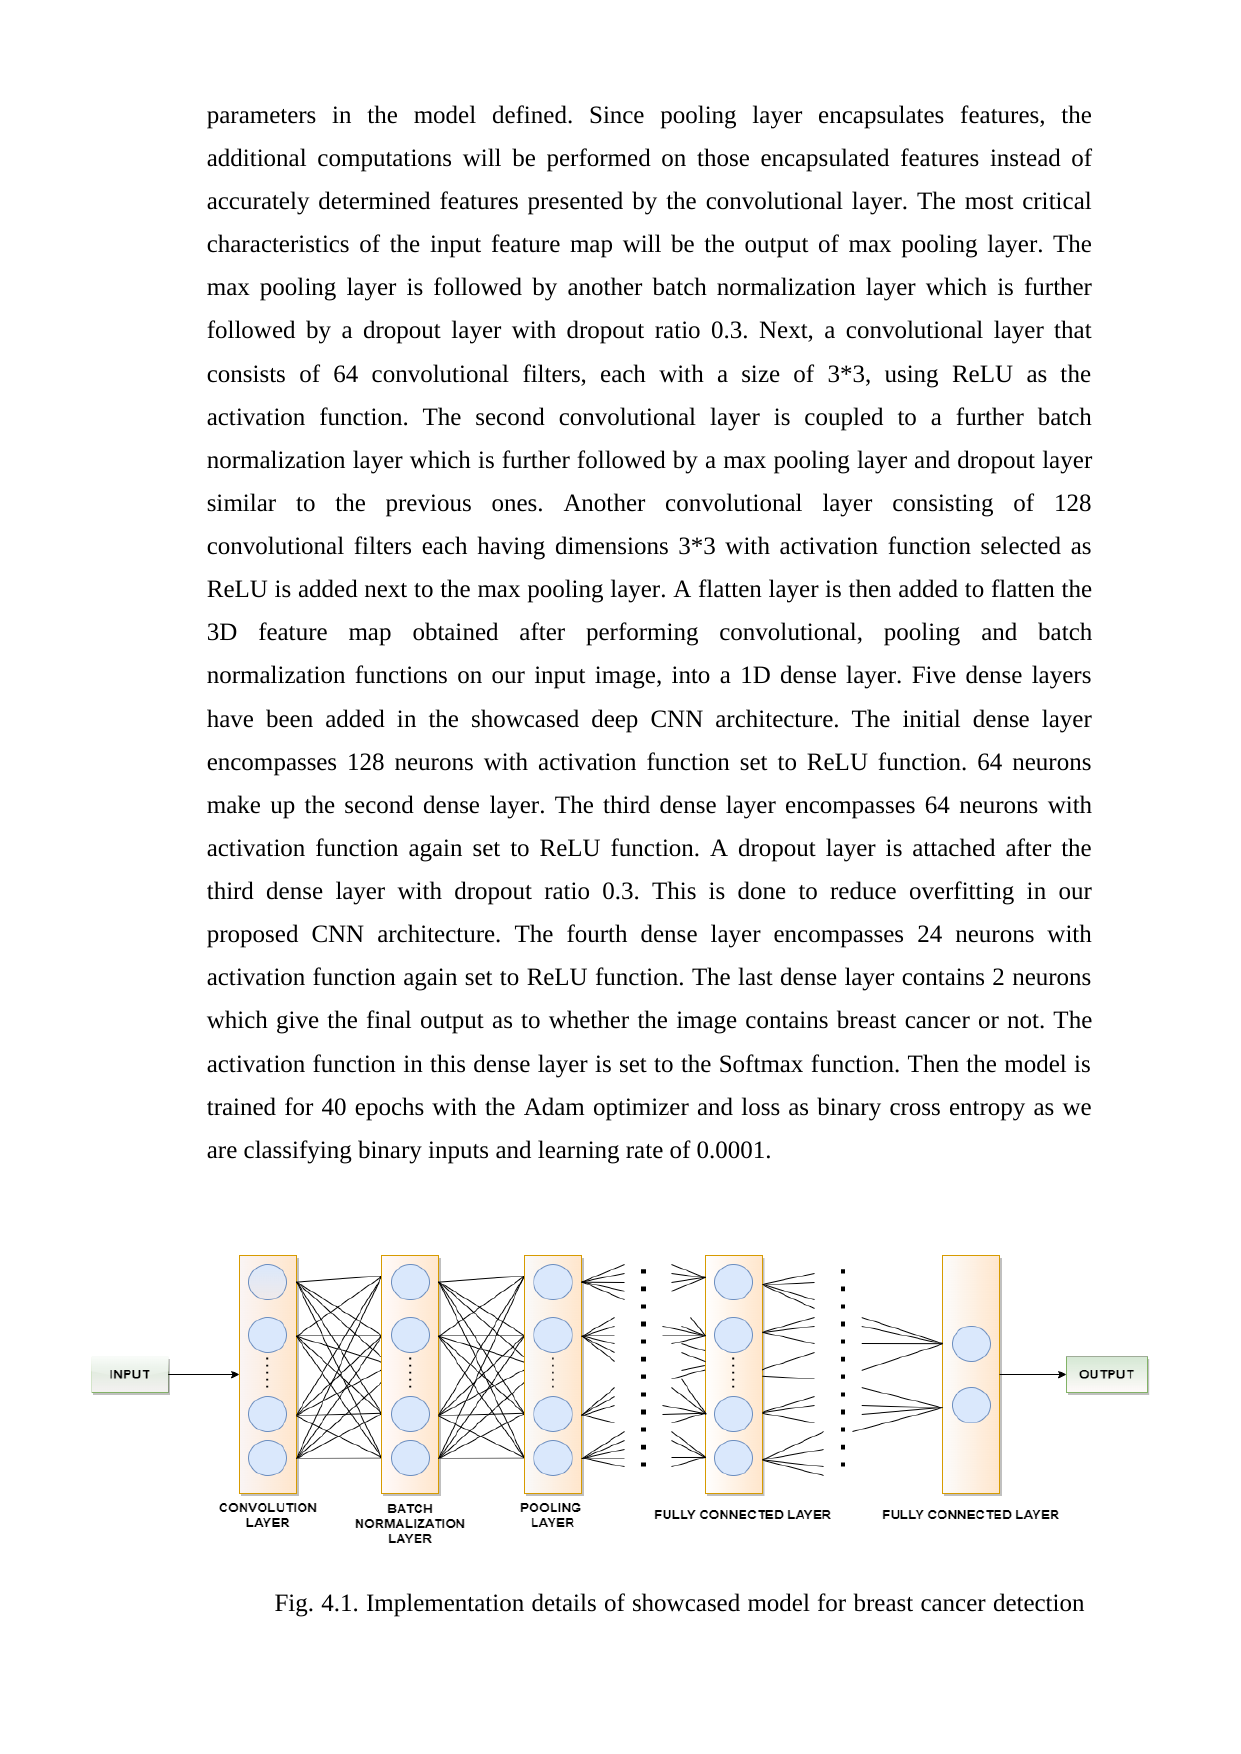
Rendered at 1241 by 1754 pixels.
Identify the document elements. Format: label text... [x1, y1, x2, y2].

text Fig. 4.1. Implementation details of showcased model for breast cancer detection [207, 1588, 1093, 1653]
picture [91, 1255, 1150, 1546]
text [207, 100, 1093, 1164]
